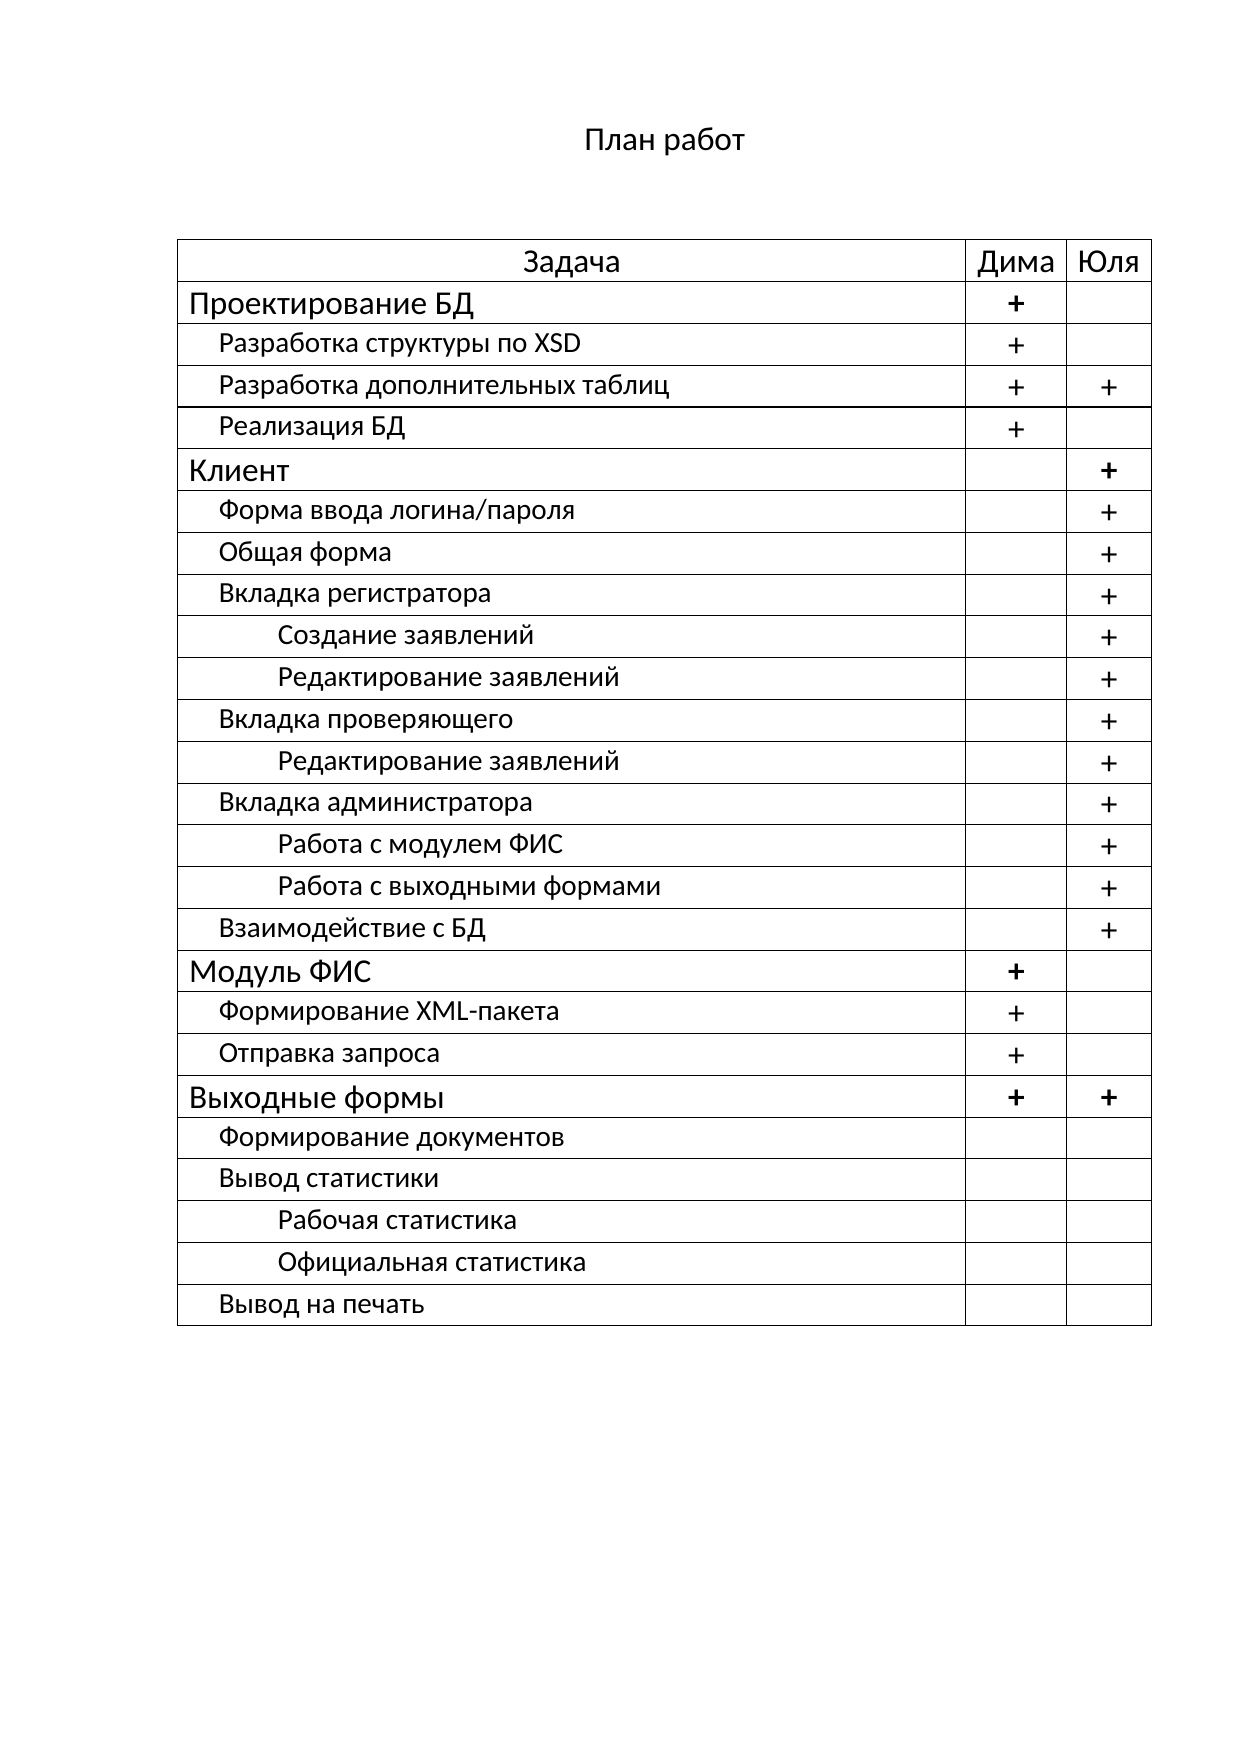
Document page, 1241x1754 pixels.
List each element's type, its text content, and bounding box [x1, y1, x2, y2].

table_cell [1067, 1118, 1151, 1158]
table_cell + [1067, 575, 1151, 615]
table_cell [966, 909, 1066, 949]
table_header Юля [1067, 240, 1151, 281]
table_cell + [966, 366, 1066, 406]
table_cell [1067, 1243, 1151, 1284]
table_cell Вывод на печать [178, 1285, 965, 1325]
table_cell Общая форма [178, 533, 965, 573]
table_cell [966, 825, 1066, 866]
table_cell [1067, 1159, 1151, 1200]
table_cell [966, 1285, 1066, 1325]
table_cell [966, 575, 1066, 615]
table_header Задача [178, 240, 965, 281]
table_cell Вкладка проверяющего [178, 700, 965, 741]
table_cell Разработка дополнительных таблиц [178, 366, 965, 406]
table_cell + [1067, 700, 1151, 741]
table_cell + [1067, 491, 1151, 532]
table_cell Отправка запроса [178, 1034, 965, 1075]
table_cell Проектирование БД [178, 282, 965, 323]
table_cell + [1067, 909, 1151, 949]
table_cell + [966, 282, 1066, 323]
table_cell [966, 533, 1066, 573]
table_cell Разработка структуры по XSD [178, 324, 965, 365]
table_cell Работа с выходными формами [178, 867, 965, 908]
table_cell Редактирование заявлений [178, 742, 965, 782]
table_cell Вывод статистики [178, 1159, 965, 1200]
table_cell [966, 742, 1066, 782]
table_cell [1067, 992, 1151, 1033]
table_cell [966, 1118, 1066, 1158]
table_cell [966, 1159, 1066, 1200]
table_cell Клиент [178, 449, 965, 490]
table_cell Официальная статистика [178, 1243, 965, 1284]
table_cell + [966, 951, 1066, 991]
table_cell Форма ввода логина/пароля [178, 491, 965, 532]
table_cell + [966, 992, 1066, 1033]
table_cell Вкладка администратора [178, 784, 965, 824]
table_cell + [1067, 658, 1151, 699]
table_cell [1067, 282, 1151, 323]
table_cell [966, 784, 1066, 824]
table_cell Редактирование заявлений [178, 658, 965, 699]
table_cell [1067, 951, 1151, 991]
table_cell Формирование документов [178, 1118, 965, 1158]
table_cell + [1067, 742, 1151, 782]
table_cell [1067, 1034, 1151, 1075]
table_cell + [1067, 449, 1151, 490]
table_cell [966, 1243, 1066, 1284]
table_cell + [966, 1034, 1066, 1075]
table_cell + [1067, 825, 1151, 866]
table_cell [966, 1201, 1066, 1242]
table_cell + [1067, 616, 1151, 657]
table_cell Работа с модулем ФИС [178, 825, 965, 866]
text План работ [177, 118, 1152, 159]
table_cell Взаимодействие с БД [178, 909, 965, 949]
table_cell [966, 616, 1066, 657]
table_cell Вкладка регистратора [178, 575, 965, 615]
table_cell [1067, 1201, 1151, 1242]
table_cell + [966, 408, 1066, 448]
table_cell [966, 658, 1066, 699]
table_cell [1067, 324, 1151, 365]
table_cell + [1067, 1076, 1151, 1117]
table_cell Формирование XML-пакета [178, 992, 965, 1033]
table_cell + [966, 1076, 1066, 1117]
table_cell Создание заявлений [178, 616, 965, 657]
table_header Дима [966, 240, 1066, 281]
table_cell Выходные формы [178, 1076, 965, 1117]
table_cell + [1067, 867, 1151, 908]
table_cell + [966, 324, 1066, 365]
table_cell [1067, 408, 1151, 448]
table_cell Рабочая статистика [178, 1201, 965, 1242]
table_cell [966, 867, 1066, 908]
table_cell + [1067, 784, 1151, 824]
table_cell [966, 491, 1066, 532]
table_cell [966, 700, 1066, 741]
table_cell + [1067, 533, 1151, 573]
table_cell Реализация БД [178, 408, 965, 448]
table_cell + [1067, 366, 1151, 406]
table_cell [1067, 1285, 1151, 1325]
table_cell [966, 449, 1066, 490]
table_cell Модуль ФИС [178, 951, 965, 991]
